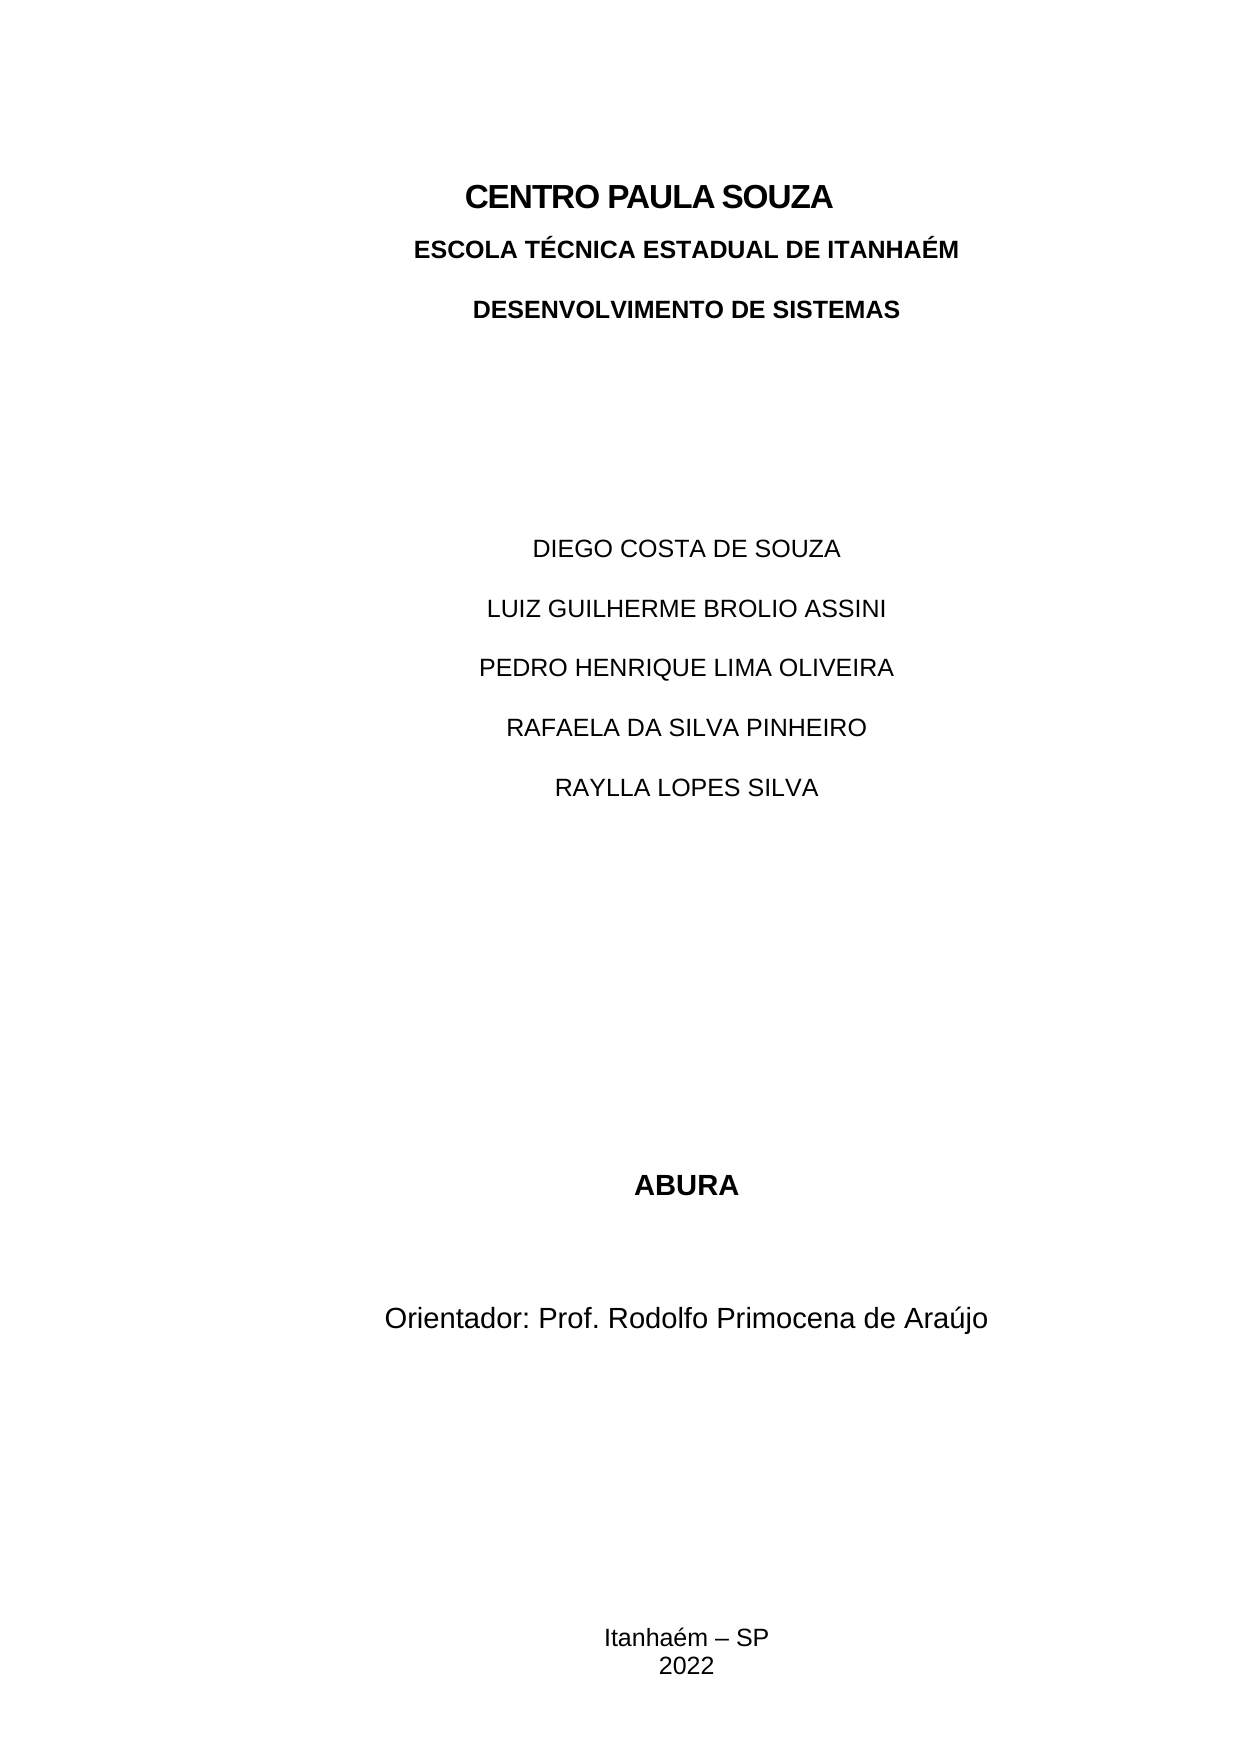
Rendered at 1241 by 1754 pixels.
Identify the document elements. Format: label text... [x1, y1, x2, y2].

text DESENVOLVIMENTO DE SISTEMAS [177, 294, 1122, 323]
text RAYLLA LOPES SILVA [177, 773, 1122, 802]
text LUIZ GUILHERME BROLIO ASSINI [177, 593, 1122, 622]
text ESCOLA TÉCNICA ESTADUAL DE ITANHAÉM [177, 235, 1122, 263]
title CENTRO PAULA SOUZA [177, 177, 1122, 216]
text Orientador: Prof. Rodolfo Primocena de Araújo [177, 1302, 1122, 1335]
text ABURA [177, 1168, 1122, 1201]
text PEDRO HENRIQUE LIMA OLIVEIRA [177, 653, 1122, 682]
text RAFAELA DA SILVA PINHEIRO [177, 713, 1122, 742]
text DIEGO COSTA DE SOUZA [177, 534, 1122, 562]
